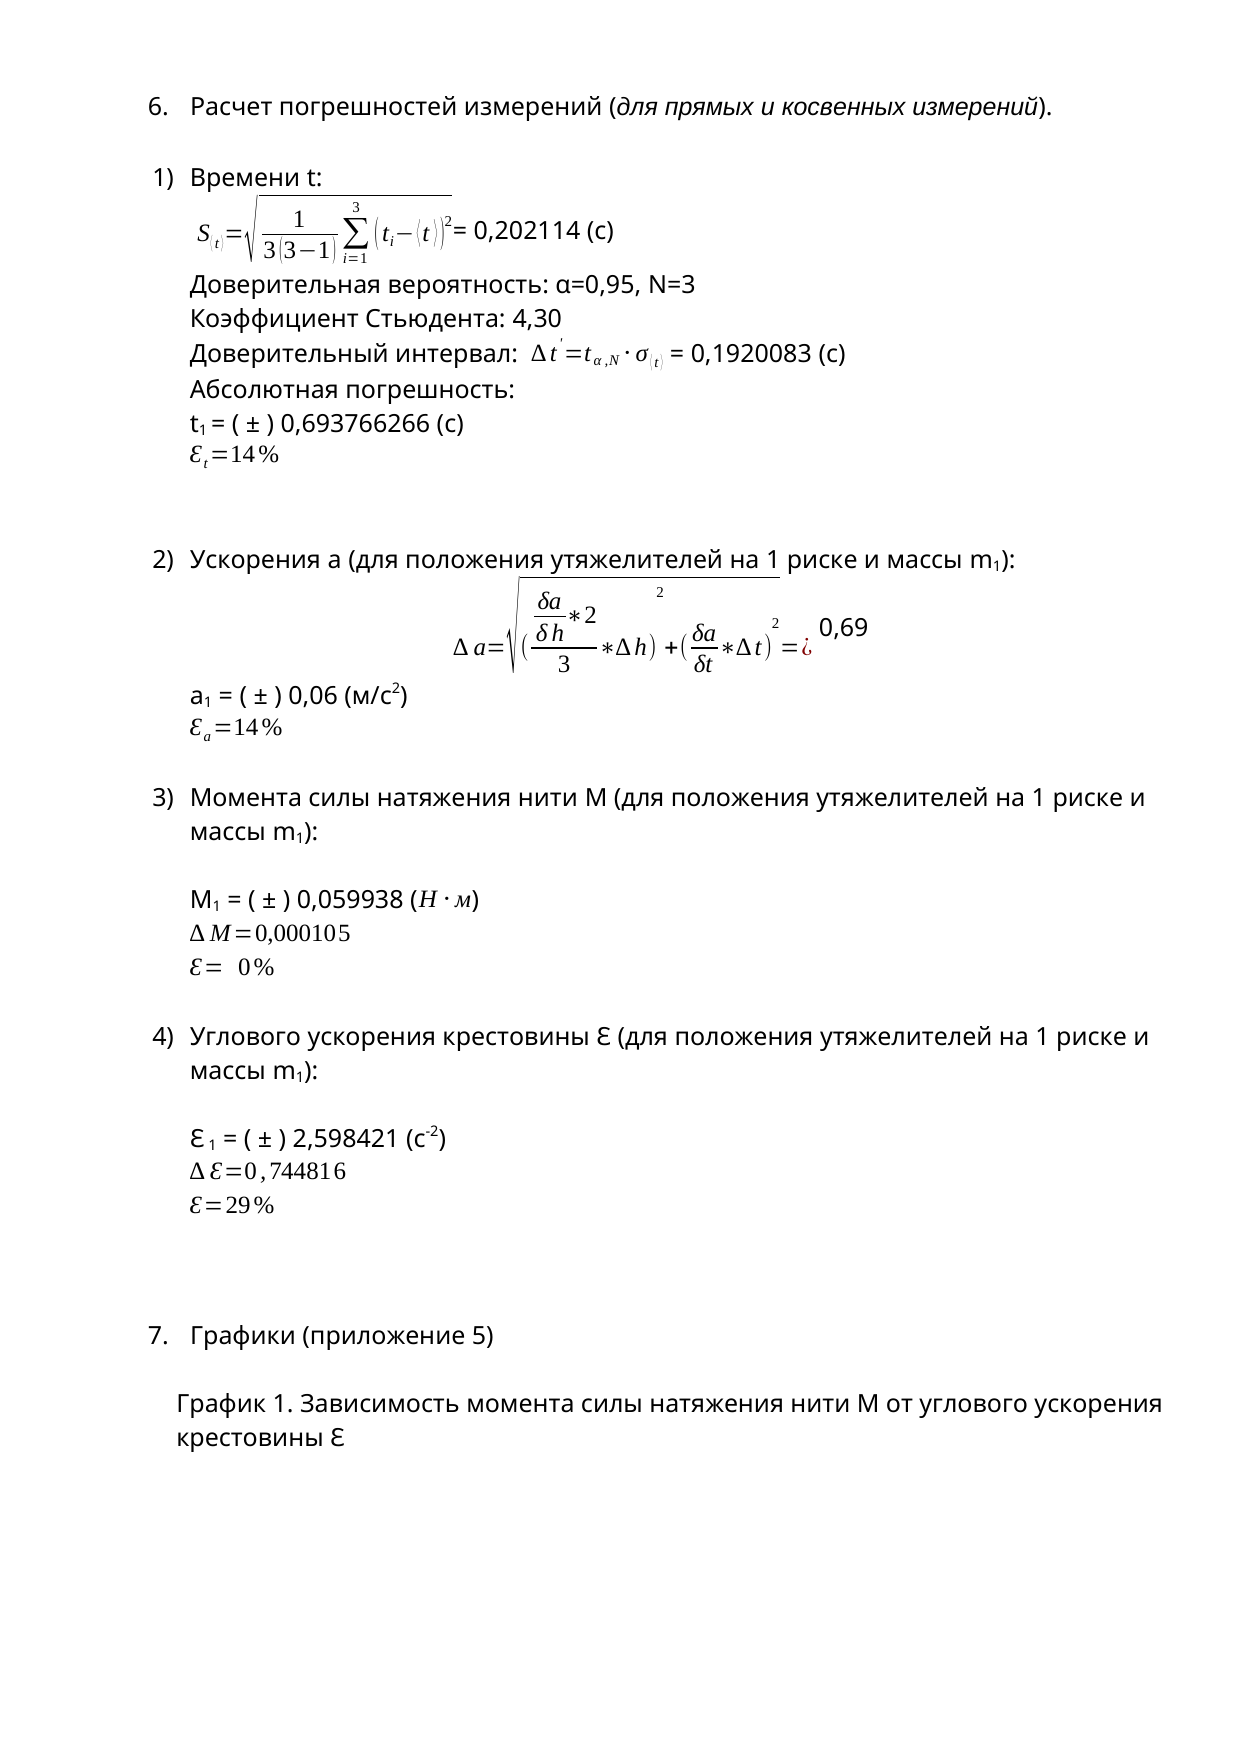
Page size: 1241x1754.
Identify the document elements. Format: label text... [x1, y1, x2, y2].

list Расчет погрешностей измерений (для прямых и косвенных измерений). [148, 88, 1169, 122]
text М1 = ( ± ) 0,059938 () [189, 882, 1169, 916]
text Доверительный интервал: = 0,1920083 (с) [189, 335, 1169, 371]
list Времени t: [152, 159, 1169, 193]
text = 0,202114 (с) [189, 193, 1169, 267]
text Ɛ 1 = ( ± ) 2,598421 (c-2) [189, 1121, 1169, 1155]
text t1 = ( ± ) 0,693766266 (c) [189, 405, 1169, 439]
text Абсолютная погрешность: [189, 371, 1169, 405]
text Доверительная вероятность: α=0,95, N=3 [189, 267, 1169, 301]
text 0,69 [152, 576, 1169, 678]
list Графики (приложение 5) [148, 1318, 1169, 1352]
list Момента силы натяжения нити M (для положения утяжелителей на 1 риске и массы m1): [152, 780, 1169, 848]
list Ускорения a (для положения утяжелителей на 1 риске и массы m1): [152, 542, 1169, 576]
text Коэффициент Стьюдента: 4,30 [189, 301, 1169, 335]
text a1 = ( ± ) 0,06 (м/c2) [189, 678, 1169, 712]
list Углового ускорения крестовины Ɛ (для положения утяжелителей на 1 риске и массы m1): [152, 1018, 1169, 1087]
list График 1. Зависимость момента силы натяжения нити М от углового ускорения крестовины Ɛ [176, 1386, 1169, 1454]
